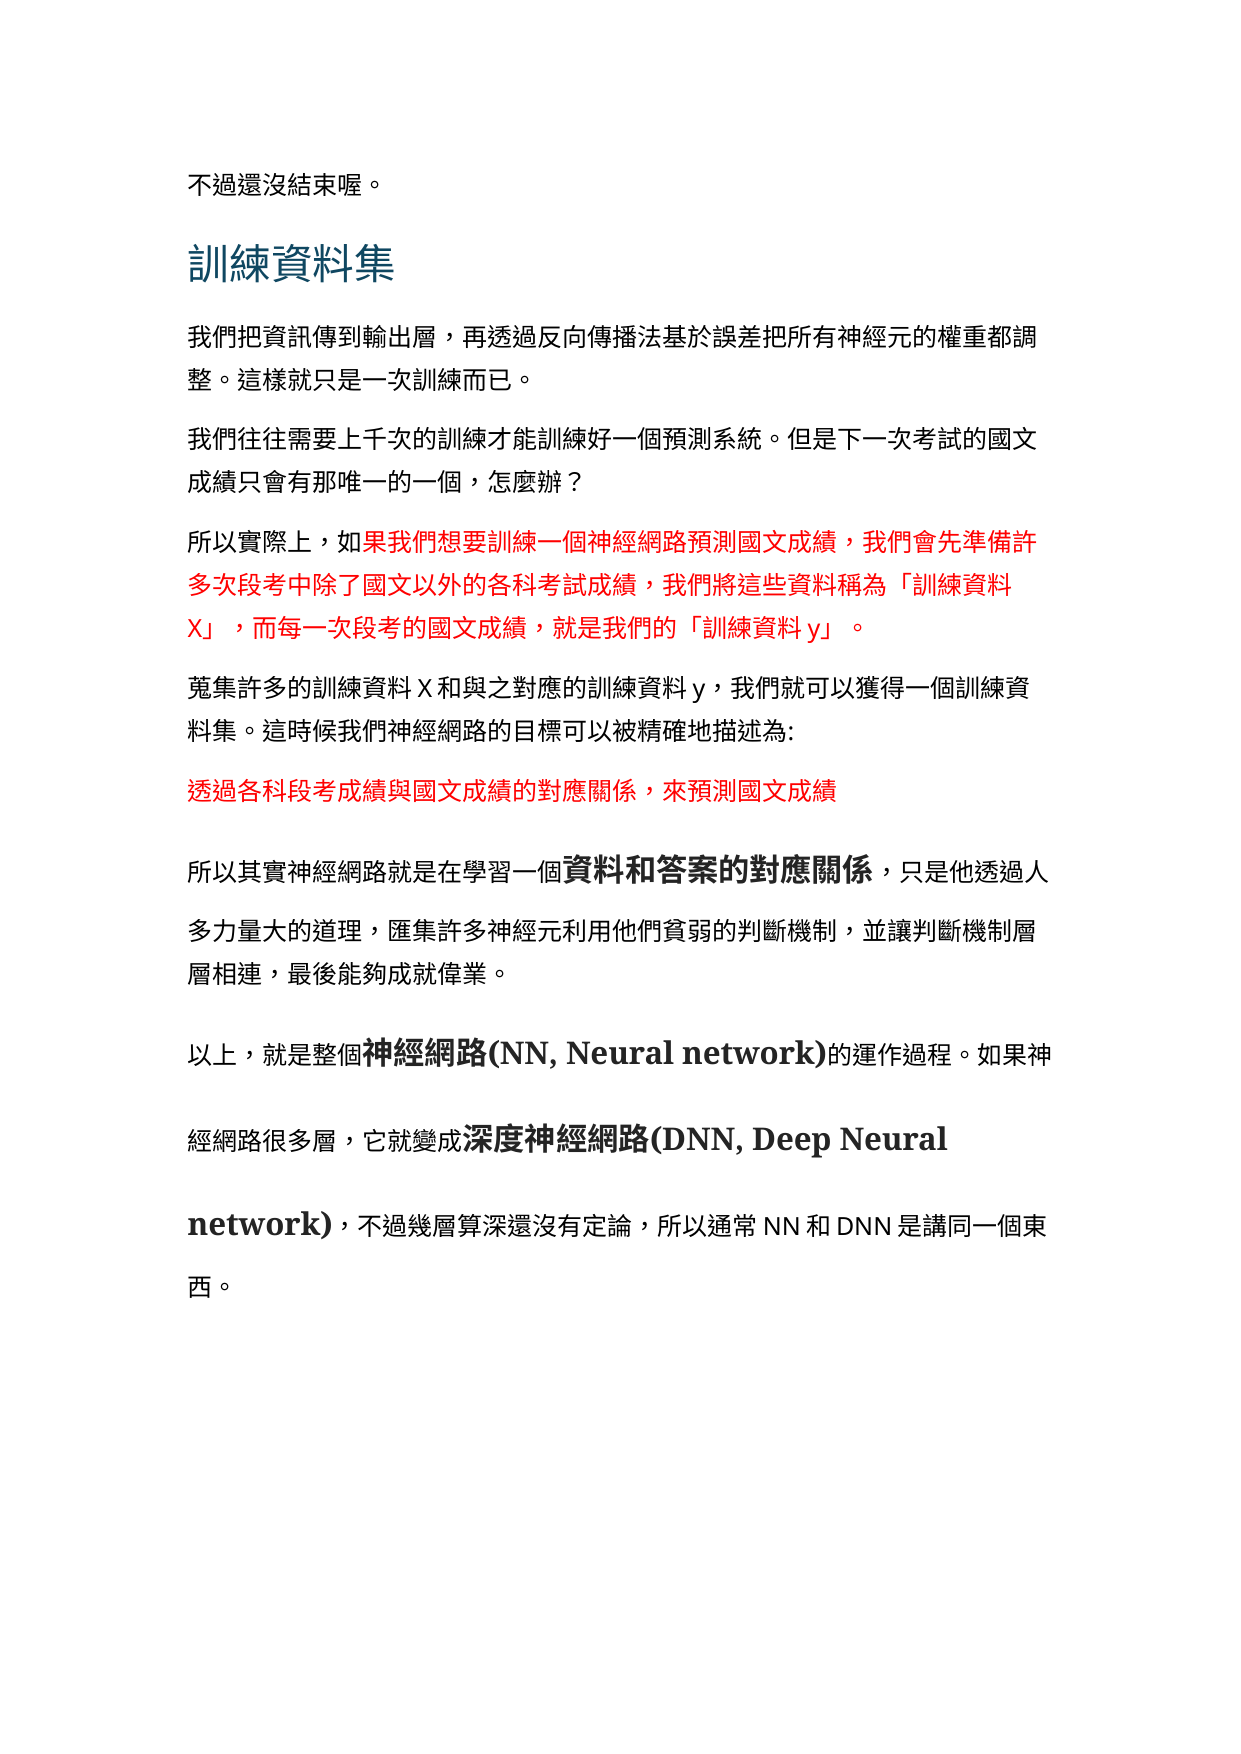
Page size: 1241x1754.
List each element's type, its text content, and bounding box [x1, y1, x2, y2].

text 所以其實神經網路就是在學習一個資料和答案的對應關係，只是他透過人多力量大的道理，匯集許多神經元利用他們貧弱的判斷機制，並讓判斷機制層層相連，最後能夠成就偉業。 [187, 830, 1053, 991]
text 所以實際上，如果我們想要訓練一個神經網路預測國文成績，我們會先準備許多次段考中除了國文以外的各科考試成績，我們將這些資料稱為「訓練資料X」，而每一次段考的國文成績，就是我們的「訓練資料y」。 [187, 522, 1053, 646]
text 蒐集許多的訓練資料X和與之對應的訓練資料y，我們就可以獲得一個訓練資料集。這時候我們神經網路的目標可以被精確地描述為: [187, 668, 1053, 748]
text 透過各科段考成績與國文成績的對應關係，來預測國文成績 [187, 770, 1053, 808]
text 我們往往需要上千次的訓練才能訓練好一個預測系統。但是下一次考試的國文成績只會有那唯一的一個，怎麼辦？ [187, 419, 1053, 500]
subtitle 訓練資料集 [187, 224, 1053, 299]
text 不過還沒結束喔。 [187, 164, 1053, 202]
text 以上，就是整個神經網路(NN, Neural network)的運作過程。如果神經網路很多層，它就變成深度神經網路(DNN, Deep Neural network)，不過幾層算深還沒有定論，所以通常NN和DNN是講同一個東西。 [187, 1013, 1053, 1304]
text 我們把資訊傳到輸出層，再透過反向傳播法基於誤差把所有神經元的權重都調整。這樣就只是一次訓練而已。 [187, 316, 1053, 397]
